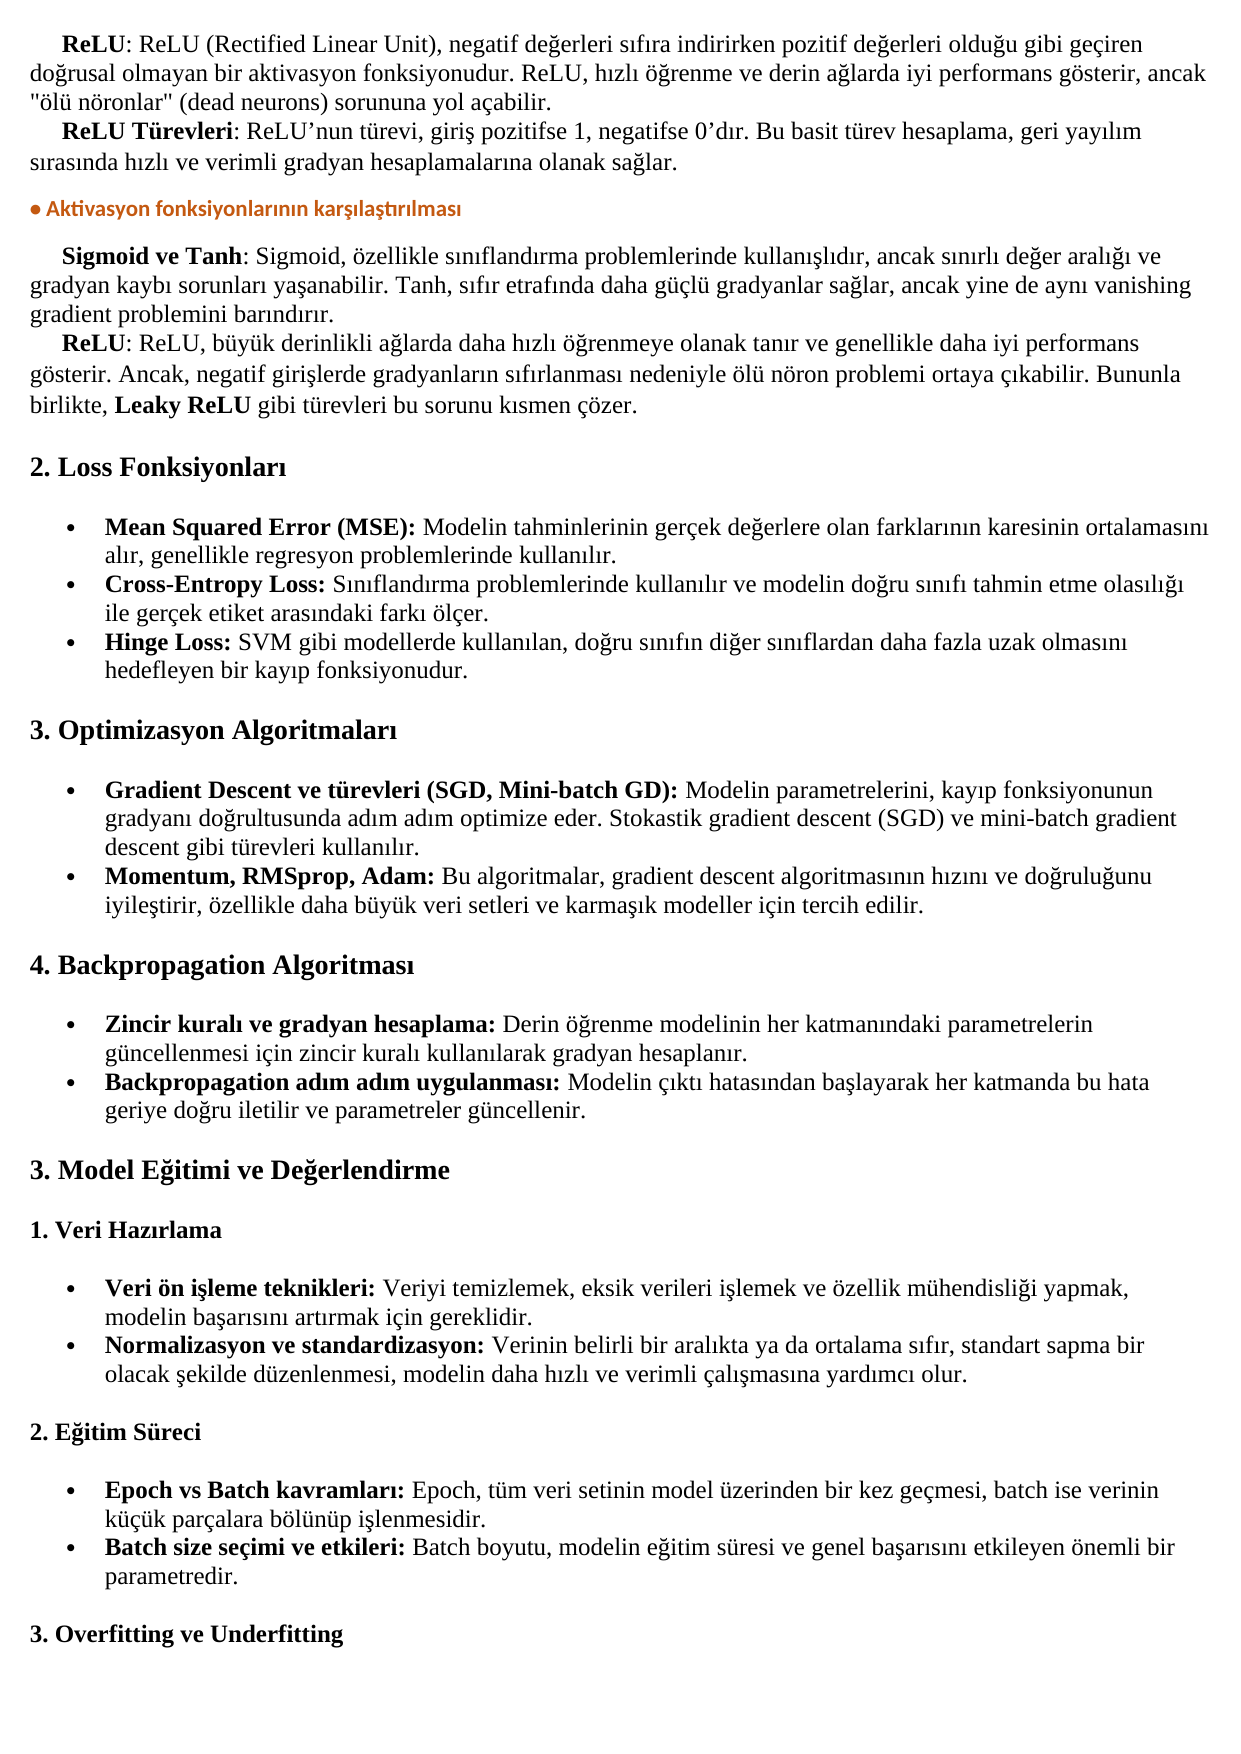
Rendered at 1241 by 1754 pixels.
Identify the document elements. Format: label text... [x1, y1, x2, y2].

text 4. Backpropagation Algoritması [29, 948, 1211, 980]
list Mean Squared Error (MSE): Modelin tahminlerinin gerçek değerlere olan farklarının karesinin ortalamasını alır, genellikle regresyon problemlerinde kullanılır. [67, 512, 1211, 569]
text • Aktivasyon fonksiyonlarının karşılaştırılması [29, 194, 1211, 223]
list Normalizasyon ve standardizasyon: Verinin belirli bir aralıkta ya da ortalama sıfır, standart sapma bir olacak şekilde düzenlenmesi, modelin daha hızlı ve verimli çalışmasına yardımcı olur. [67, 1330, 1211, 1388]
list Backpropagation adım adım uygulanması: Modelin çıktı hatasından başlayarak her katmanda bu hata geriye doğru iletilir ve parametreler güncellenir. [67, 1067, 1211, 1124]
text 3. Overfitting ve Underfitting [29, 1619, 1211, 1648]
text  ReLU: ReLU, büyük derinlikli ağlarda daha hızlı öğrenmeye olanak tanır ve genellikle daha iyi performans gösterir. Ancak, negatif girişlerde gradyanların sıfırlanması nedeniyle ölü nöron problemi ortaya çıkabilir. Bununla birlikte, Leaky ReLU gibi türevleri bu sorunu kısmen çözer. [29, 328, 1211, 418]
list Batch size seçimi ve etkileri: Batch boyutu, modelin eğitim süresi ve genel başarısını etkileyen önemli bir parametredir. [67, 1532, 1211, 1590]
text 2. Eğitim Süreci [29, 1417, 1211, 1446]
list Epoch vs Batch kavramları: Epoch, tüm veri setinin model üzerinden bir kez geçmesi, batch ise verinin küçük parçalara bölünüp işlenmesidir. [67, 1475, 1211, 1532]
list Cross-Entropy Loss: Sınıflandırma problemlerinde kullanılır ve modelin doğru sınıfı tahmin etme olasılığı ile gerçek etiket arasındaki farkı ölçer. [67, 569, 1211, 627]
list Hinge Loss: SVM gibi modellerde kullanılan, doğru sınıfın diğer sınıflardan daha fazla uzak olmasını hedefleyen bir kayıp fonksiyonudur. [67, 627, 1211, 684]
text 3. Optimizasyon Algoritmaları [29, 713, 1211, 746]
list Momentum, RMSprop, Adam: Bu algoritmalar, gradient descent algoritmasının hızını ve doğruluğunu iyileştirir, özellikle daha büyük veri setleri ve karmaşık modeller için tercih edilir. [67, 861, 1211, 918]
text  ReLU Türevleri: ReLU’nun türevi, giriş pozitifse 1, negatifse 0’dır. Bu basit türev hesaplama, geri yayılım sırasında hızlı ve verimli gradyan hesaplamalarına olanak sağlar. [29, 116, 1211, 176]
list Veri ön işleme teknikleri: Veriyi temizlemek, eksik verileri işlemek ve özellik mühendisliği yapmak, modelin başarısını artırmak için gereklidir. [67, 1273, 1211, 1330]
text 1. Veri Hazırlama [29, 1215, 1211, 1244]
list Zincir kuralı ve gradyan hesaplama: Derin öğrenme modelinin her katmanındaki parametrelerin güncellenmesi için zincir kuralı kullanılarak gradyan hesaplanır. [67, 1009, 1211, 1067]
list Gradient Descent ve türevleri (SGD, Mini-batch GD): Modelin parametrelerini, kayıp fonksiyonunun gradyanı doğrultusunda adım adım optimize eder. Stokastik gradient descent (SGD) ve mini-batch gradient descent gibi türevleri kullanılır. [67, 775, 1211, 861]
text  Sigmoid ve Tanh: Sigmoid, özellikle sınıflandırma problemlerinde kullanışlıdır, ancak sınırlı değer aralığı ve gradyan kaybı sorunları yaşanabilir. Tanh, sıfır etrafında daha güçlü gradyanlar sağlar, ancak yine de aynı vanishing gradient problemini barındırır. [29, 241, 1211, 328]
text  ReLU: ReLU (Rectified Linear Unit), negatif değerleri sıfıra indirirken pozitif değerleri olduğu gibi geçiren doğrusal olmayan bir aktivasyon fonksiyonudur. ReLU, hızlı öğrenme ve derin ağlarda iyi performans gösterir, ancak "ölü nöronlar" (dead neurons) sorununa yol açabilir. [29, 29, 1211, 116]
text 2. Loss Fonksiyonları [29, 450, 1211, 482]
text 3. Model Eğitimi ve Değerlendirme [29, 1153, 1211, 1186]
